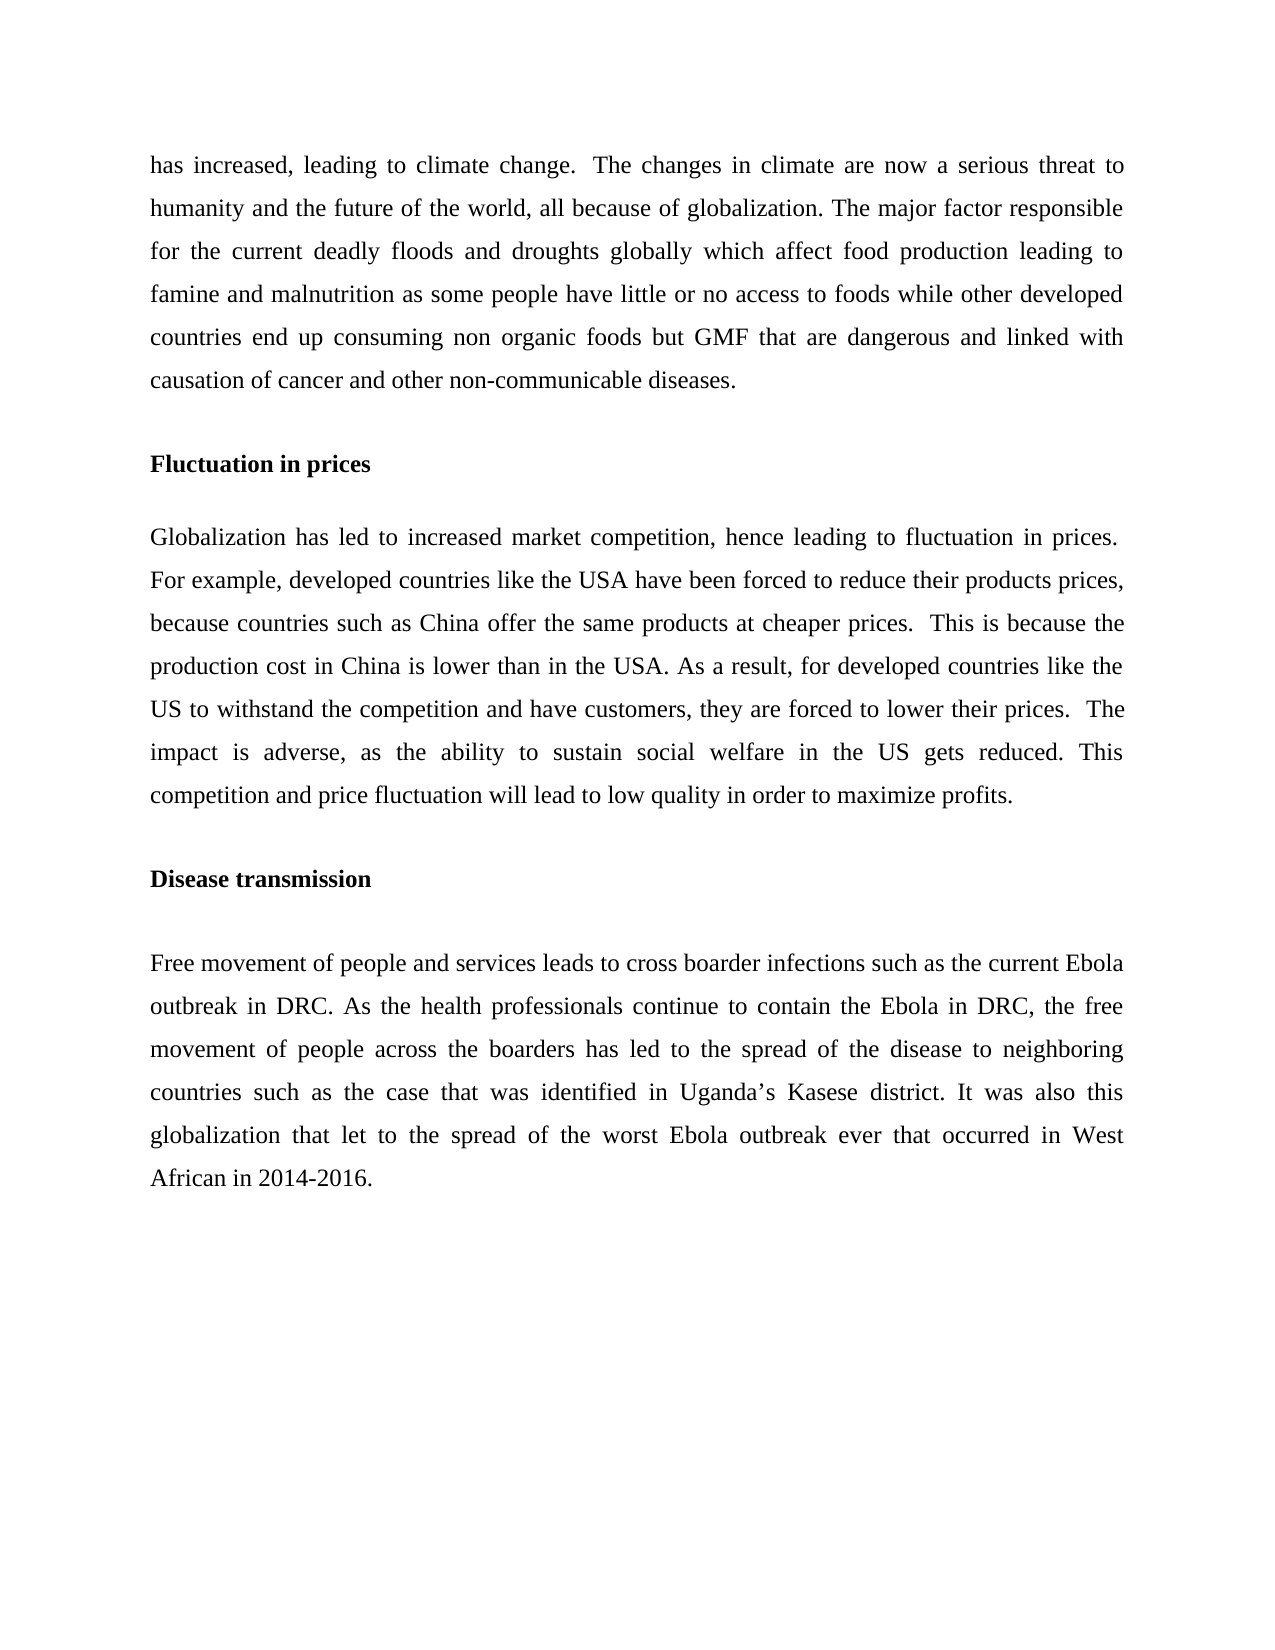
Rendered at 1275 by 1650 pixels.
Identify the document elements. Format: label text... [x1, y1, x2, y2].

text Free movement of people and services leads to cross boarder infections such as the current Ebola outbreak in DRC. As the health professionals continue to contain the Ebola in DRC, the free movement of people across the boarders has led to the spread of the disease to neighboring countries such as the case that was identified in Uganda’s Kasese district. It was also this globalization that let to the spread of the worst Ebola outbreak ever that occurred in West African in 2014-2016. [150, 948, 1125, 1192]
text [150, 150, 1125, 394]
text Disease transmission [150, 864, 1125, 893]
text Fluctuation in prices [150, 449, 1125, 478]
text Globalization has led to increased market competition, hence leading to fluctuation in prices. For example, developed countries like the USA have been forced to reduce their products prices, because countries such as China offer the same products at cheaper prices. This is because the production cost in China is lower than in the USA. As a result, for developed countries like the US to withstand the competition and have customers, they are forced to lower their prices. The impact is adverse, as the ability to sustain social welfare in the US gets reduced. This competition and price fluctuation will lead to low quality in order to maximize profits. [150, 522, 1125, 809]
